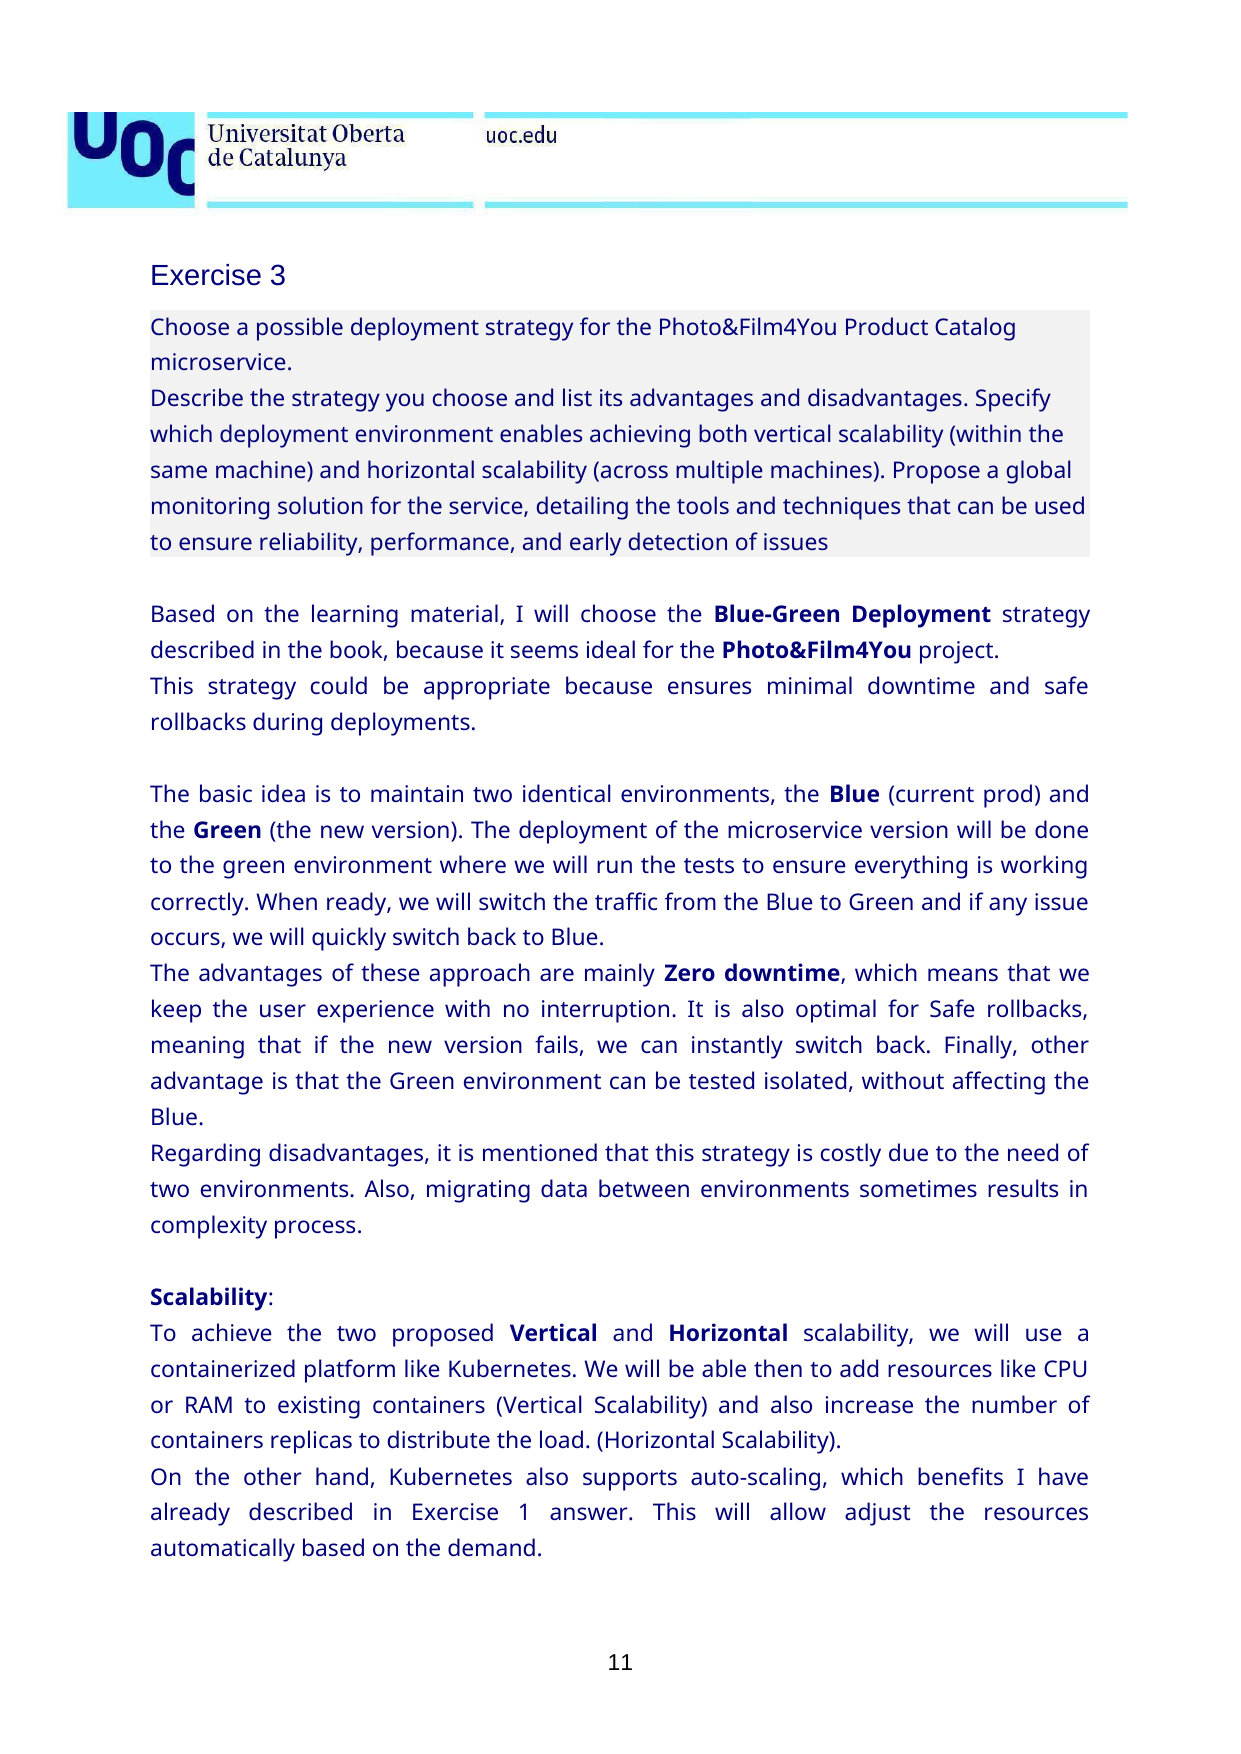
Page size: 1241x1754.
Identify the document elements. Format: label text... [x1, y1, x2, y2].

text Regarding disadvantages, it is mentioned that this strategy is costly due to the need of two environments. Also, migrating data between environments sometimes results in complexity process. [150, 1137, 1090, 1240]
picture [62, 112, 1128, 216]
text Choose a possible deployment strategy for the Photo&Film4You Product Catalog microservice. [150, 310, 1090, 378]
text Describe the strategy you choose and list its advantages and disadvantages. Specify which deployment environment enables achieving both vertical scalability (within the same machine) and horizontal scalability (across multiple machines). Propose a global monitoring solution for the service, detailing the tools and techniques that can be used to ensure reliability, performance, and early detection of issues [150, 382, 1090, 557]
text The basic idea is to maintain two identical environments, the Blue (current prod) and the Green (the new version). The deployment of the microservice version will be done to the green environment where we will run the tests to ensure everything is working correctly. When ready, we will switch the traffic from the Blue to Green and if any issue occurs, we will quickly switch back to Blue. [150, 778, 1090, 953]
text Based on the learning material, I will choose the Blue-Green Deployment strategy described in the book, because it seems ideal for the Photo&Film4You project. [150, 598, 1090, 665]
text To achieve the two proposed Vertical and Horizontal scalability, we will use a containerized platform like Kubernetes. We will be able then to add resources like CPU or RAM to existing containers (Vertical Scalability) and also increase the number of containers replicas to distribute the load. (Horizontal Scalability). [150, 1317, 1090, 1456]
text On the other hand, Kubernetes also supports auto-scaling, which benefits I have already described in Exercise 1 answer. This will allow adjust the resources automatically based on the demand. [150, 1460, 1090, 1563]
text Scalability: [150, 1281, 1090, 1312]
text This strategy could be appropriate because ensures minimal downtime and safe rollbacks during deployments. [150, 670, 1090, 737]
text The advantages of these approach are mainly Zero downtime, which means that we keep the user experience with no interruption. It is also optimal for Safe rollbacks, meaning that if the new version fails, we can instantly switch back. Finally, other advantage is that the Green environment can be tested isolated, without affecting the Blue. [150, 957, 1090, 1132]
text Exercise 3 [150, 150, 1090, 292]
